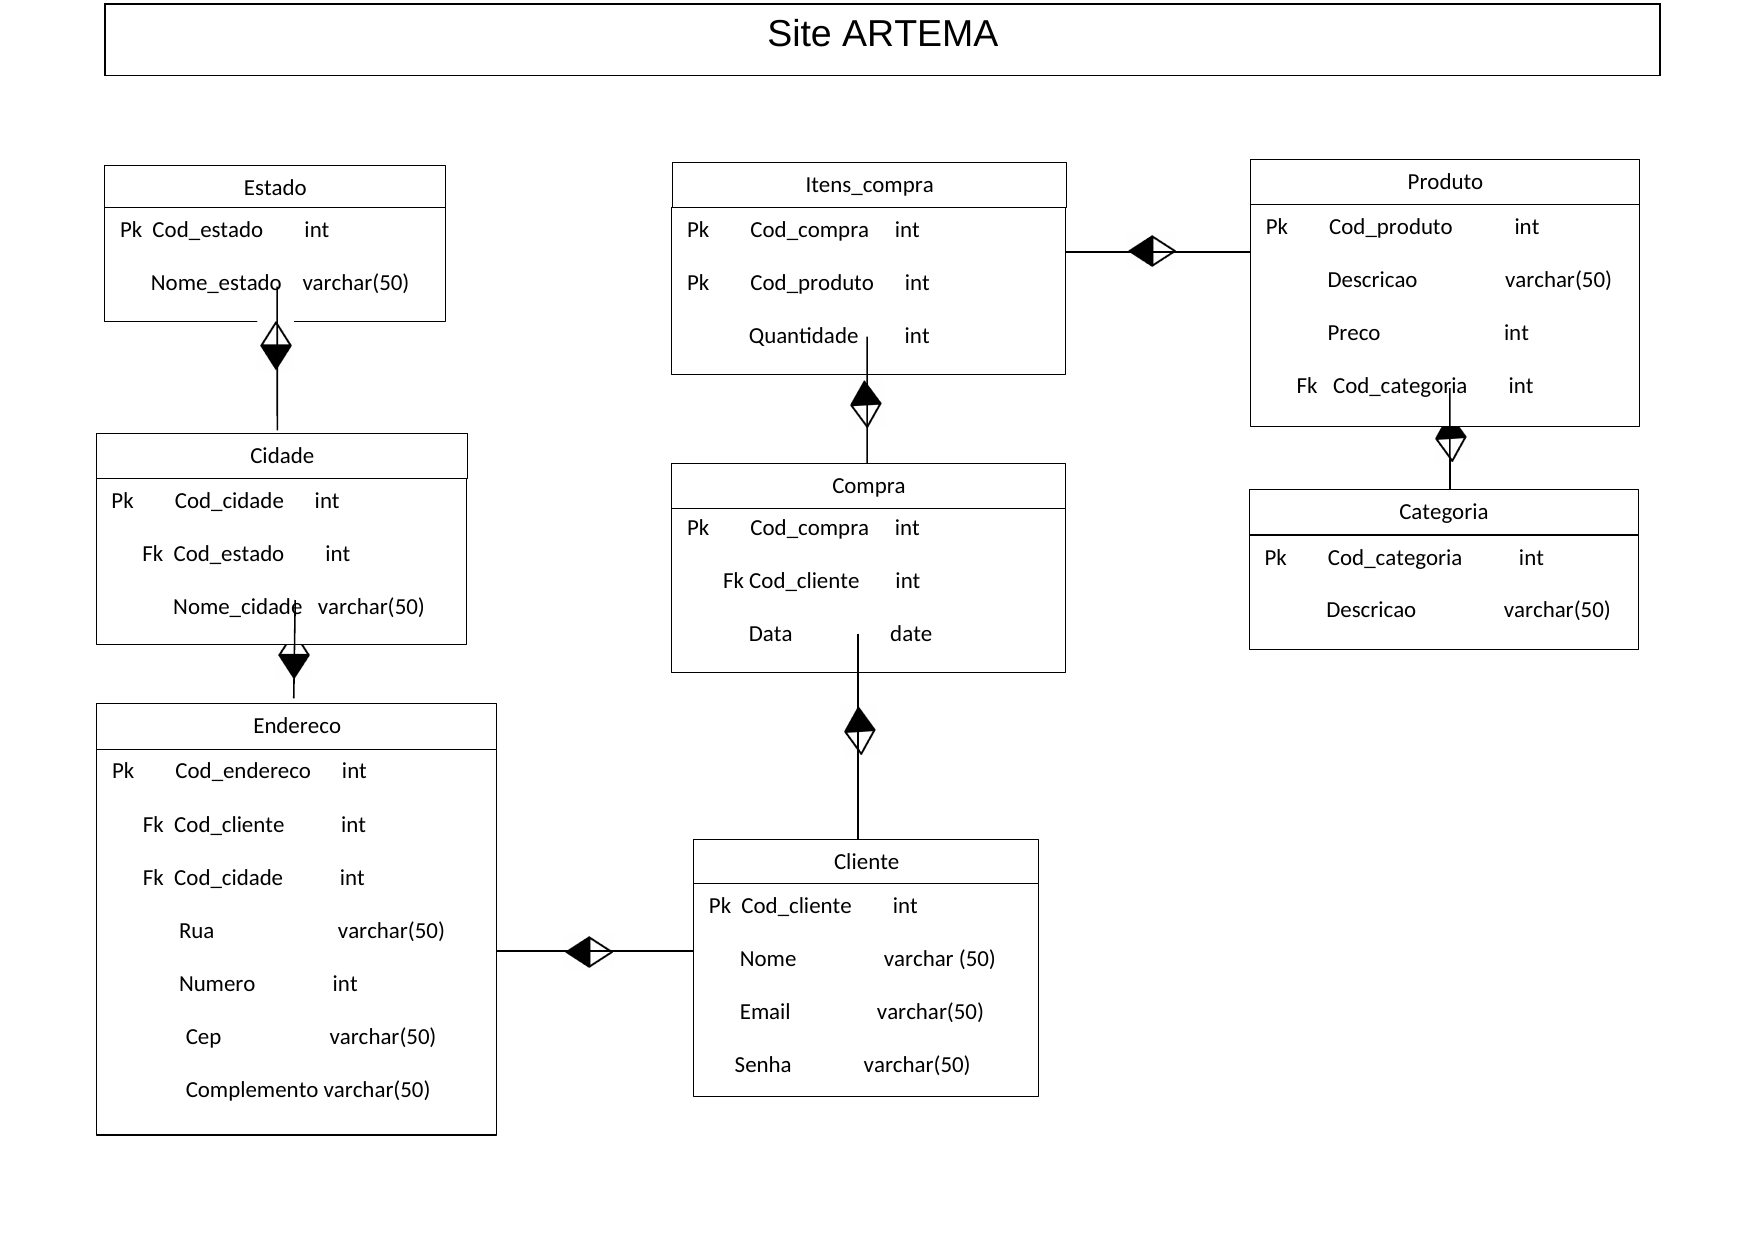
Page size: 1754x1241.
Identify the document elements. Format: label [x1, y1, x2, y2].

picture [276, 645, 293, 680]
picture [1127, 253, 1176, 268]
picture [258, 321, 276, 371]
picture [564, 934, 613, 950]
picture [847, 379, 866, 429]
picture [868, 378, 886, 428]
picture [295, 645, 311, 680]
picture [841, 705, 857, 756]
picture [278, 321, 294, 371]
picture [1127, 233, 1176, 251]
picture [564, 952, 613, 969]
picture [859, 704, 880, 756]
picture [1433, 427, 1449, 463]
picture [1451, 427, 1471, 463]
